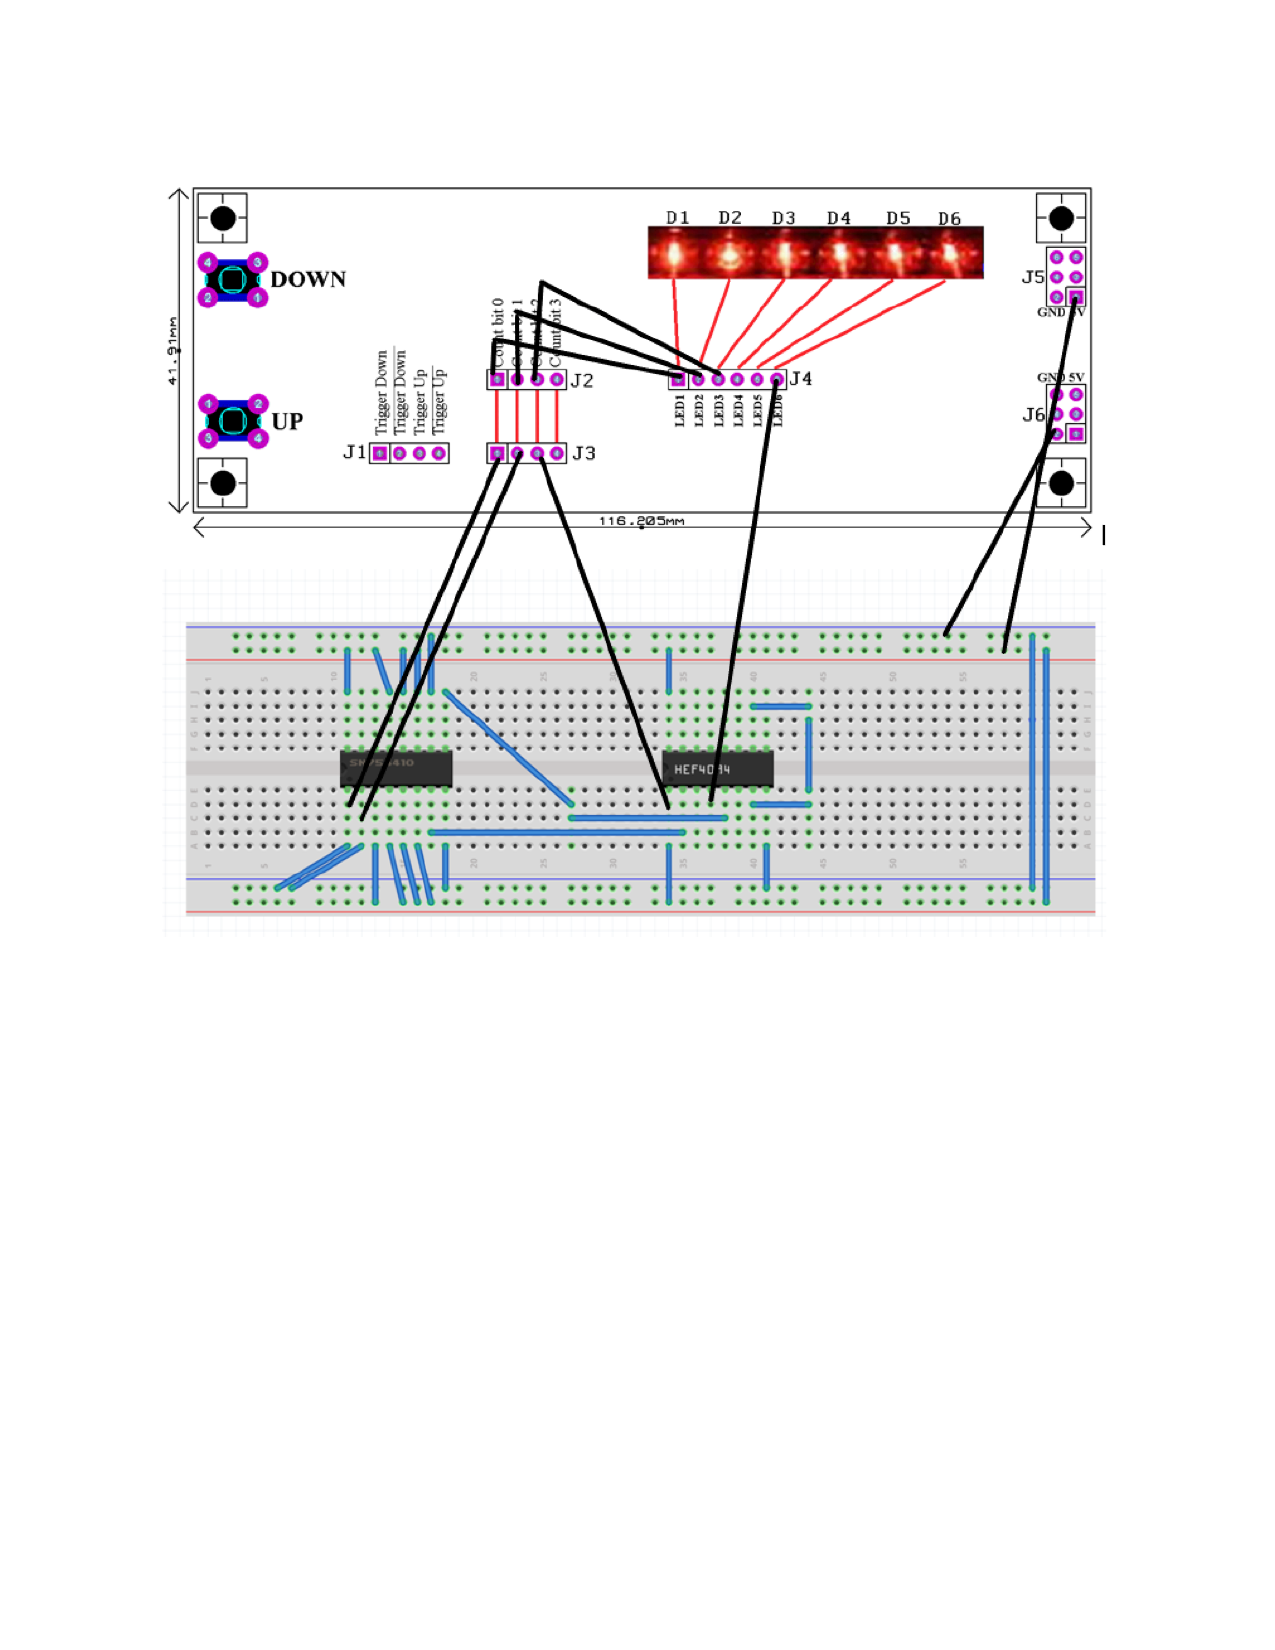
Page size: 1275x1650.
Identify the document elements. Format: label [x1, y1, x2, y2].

picture [150, 150, 1125, 937]
